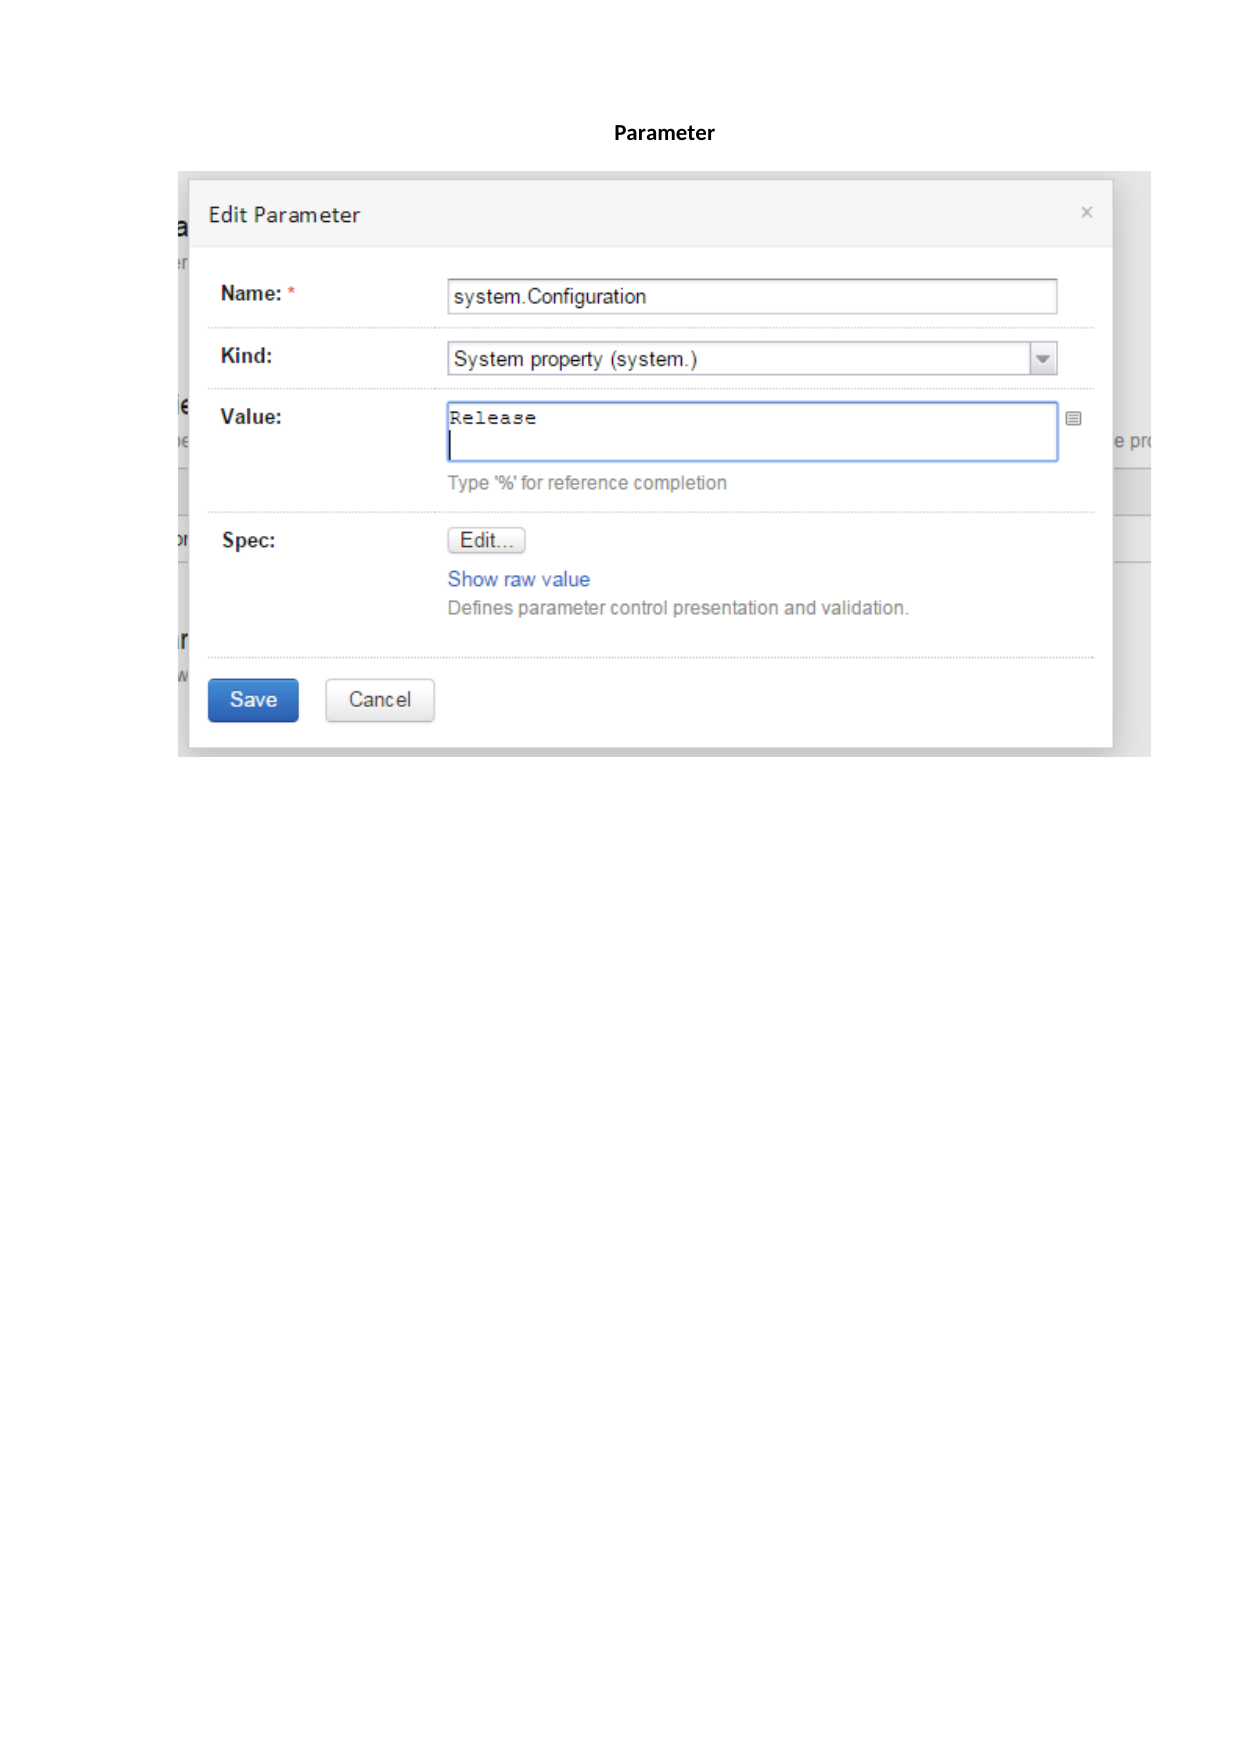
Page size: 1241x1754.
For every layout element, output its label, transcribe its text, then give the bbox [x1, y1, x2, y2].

picture [177, 171, 1152, 757]
text Parameter [177, 118, 1152, 146]
